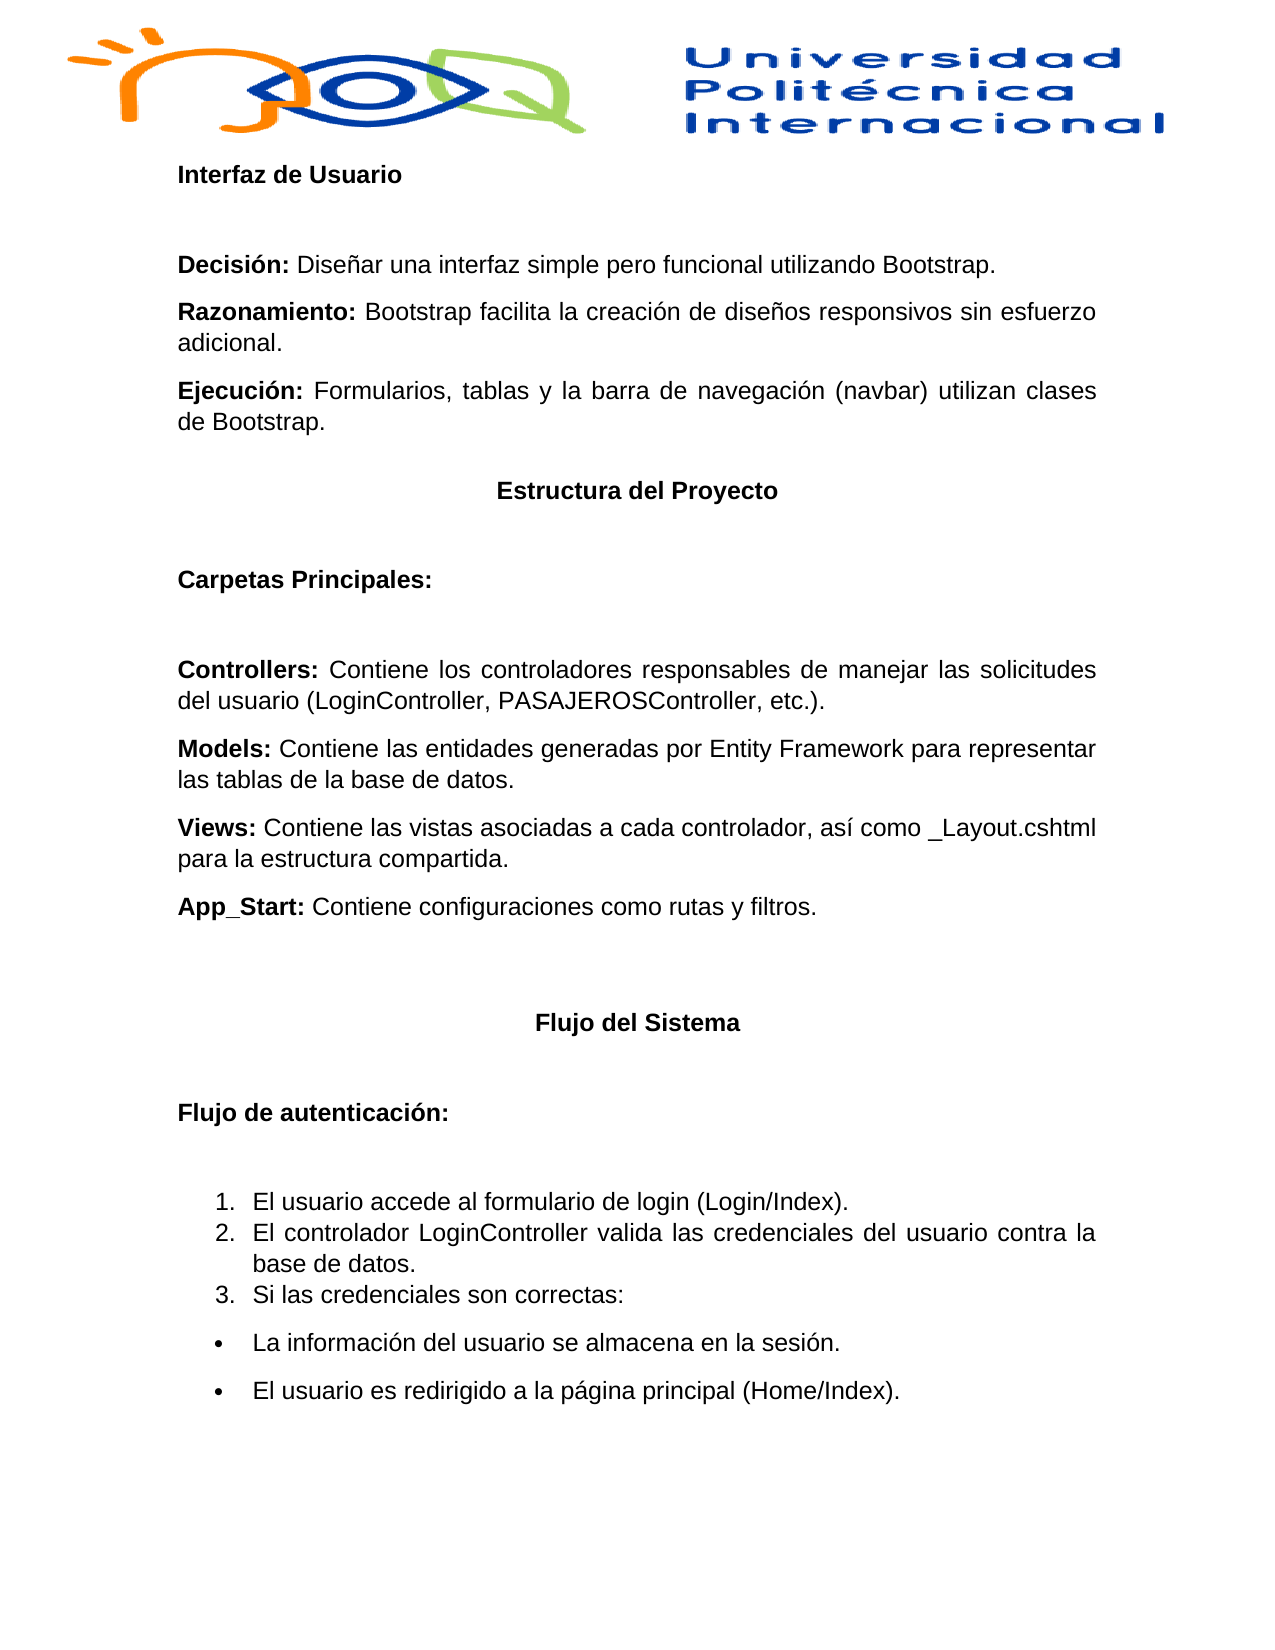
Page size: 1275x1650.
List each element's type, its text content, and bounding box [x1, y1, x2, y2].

text App_Start: Contiene configuraciones como rutas y filtros. [177, 891, 1098, 920]
picture [0, 0, 1273, 158]
subtitle Flujo de autenticación: [177, 1097, 1098, 1126]
list Si las credenciales son correctas: [215, 1280, 1098, 1309]
subtitle Flujo del Sistema [177, 1008, 1098, 1036]
text Models: Contiene las entidades generadas por Entity Framework para representar las tablas de la base de datos. [177, 734, 1098, 794]
subtitle Carpetas Principales: [177, 565, 1098, 594]
list El controlador LoginController valida las credenciales del usuario contra la base de datos. [215, 1218, 1098, 1278]
text Razonamiento: Bootstrap facilita la creación de diseños responsivos sin esfuerzo adicional. [177, 297, 1098, 357]
text Views: Contiene las vistas asociadas a cada controlador, así como _Layout.cshtml para la estructura compartida. [177, 813, 1098, 872]
list El usuario accede al formulario de login (Login/Index). [215, 1187, 1098, 1216]
subtitle Estructura del Proyecto [177, 476, 1098, 504]
list La información del usuario se almacena en la sesión. [215, 1328, 1098, 1357]
text Ejecución: Formularios, tablas y la barra de navegación (navbar) utilizan clases de Bootstrap. [177, 376, 1098, 436]
text Decisión: Diseñar una interfaz simple pero funcional utilizando Bootstrap. [177, 249, 1098, 278]
subtitle Interfaz de Usuario [177, 158, 1098, 188]
list El usuario es redirigido a la página principal (Home/Index). [215, 1376, 1098, 1404]
text Controllers: Contiene los controladores responsables de manejar las solicitudes del usuario (LoginController, PASAJEROSController, etc.). [177, 655, 1098, 715]
